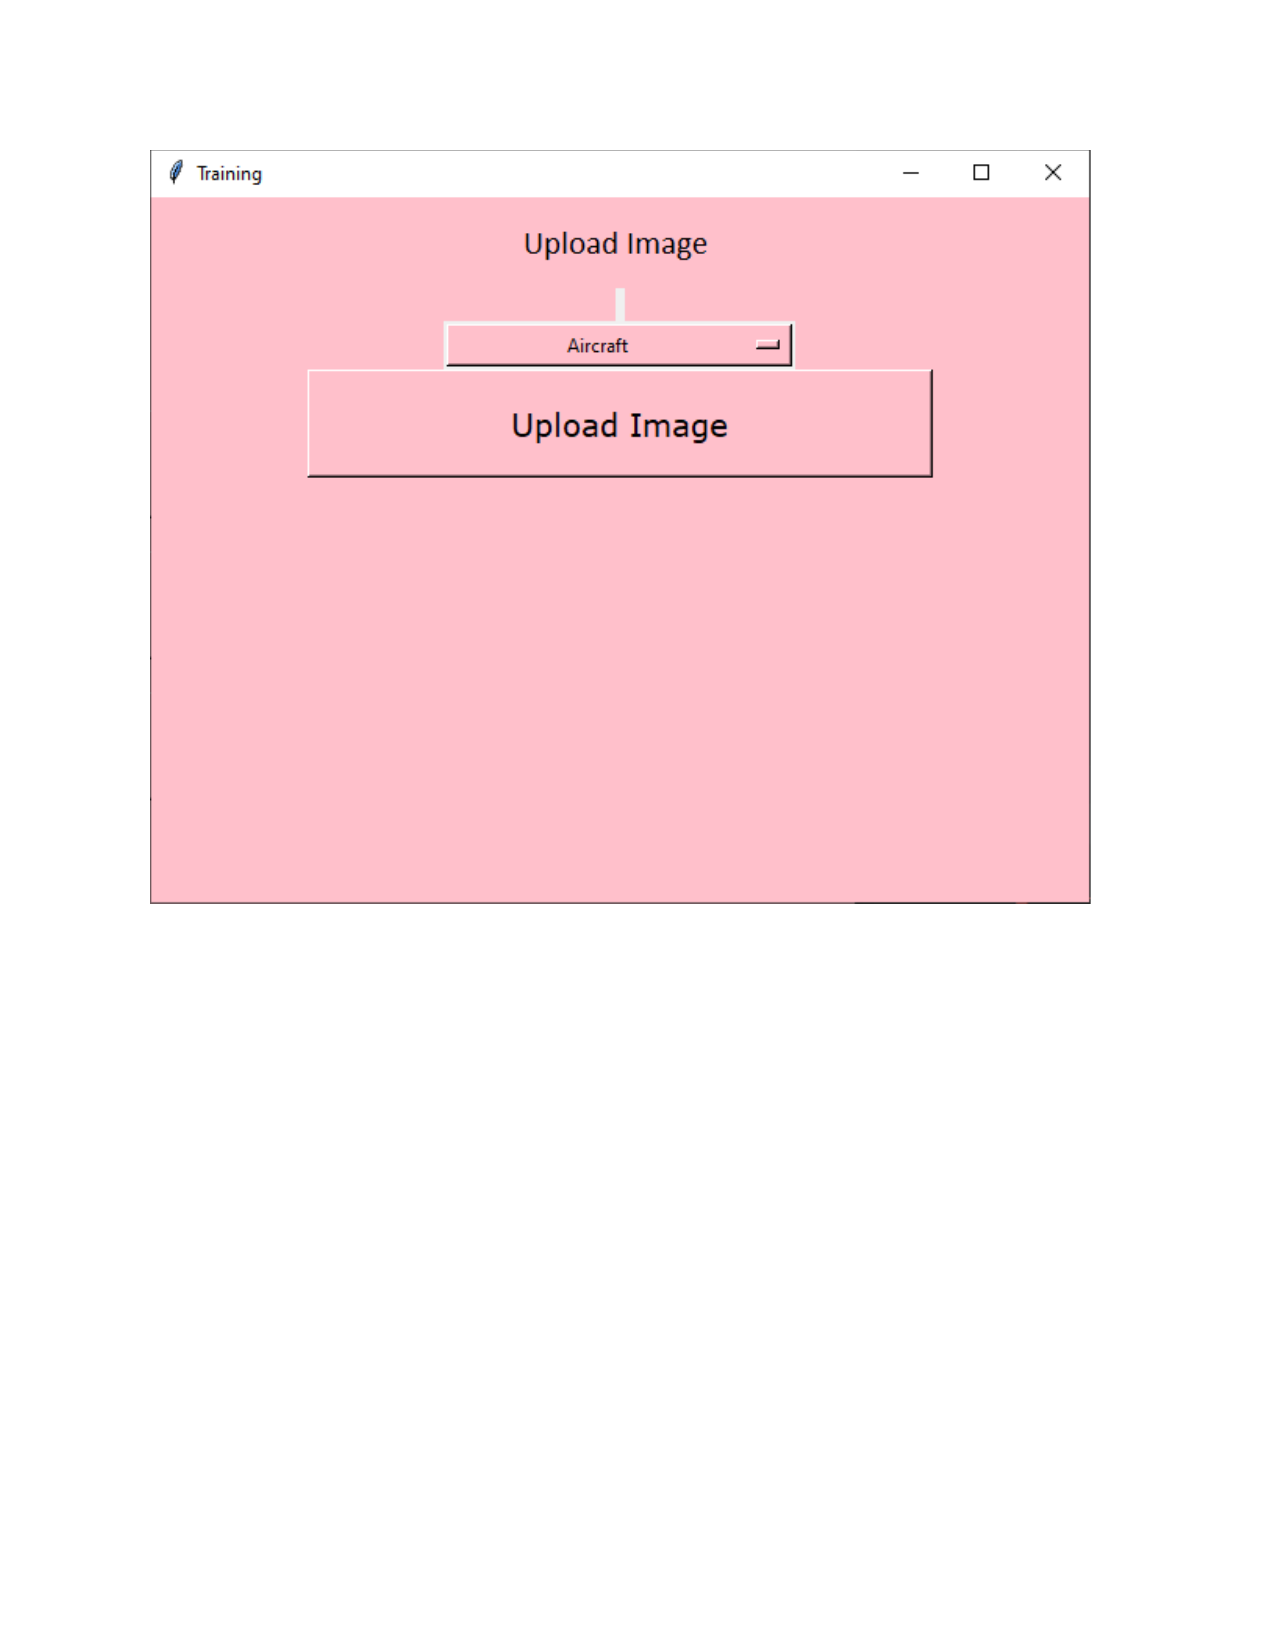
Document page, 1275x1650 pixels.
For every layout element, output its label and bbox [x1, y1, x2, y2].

picture [150, 150, 1091, 904]
